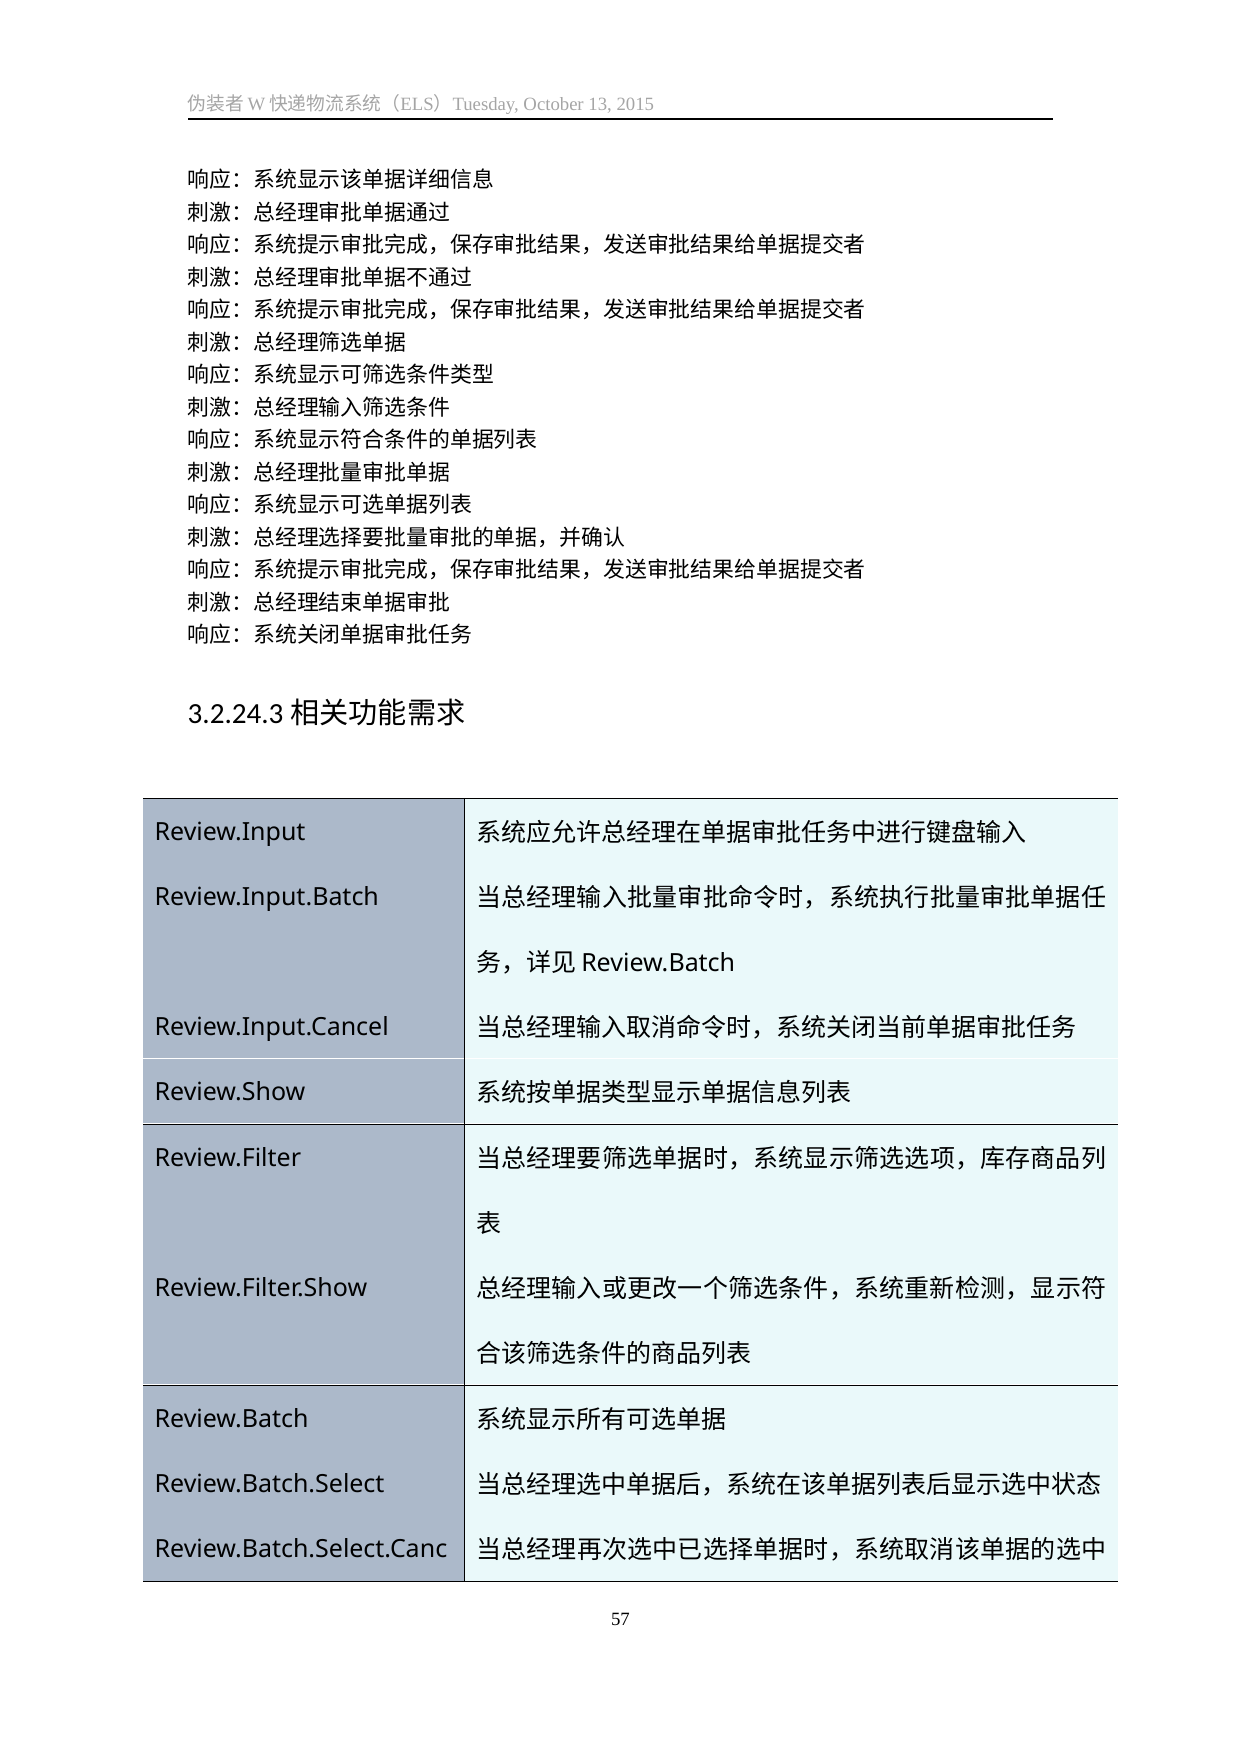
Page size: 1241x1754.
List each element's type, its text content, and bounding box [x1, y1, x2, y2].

text 响应：系统提示审批完成，保存审批结果，发送审批结果给单据提交者 [187, 552, 1053, 584]
table_cell 系统显示所有可选单据 当总经理选中单据后，系统在该单据列表后显示选中状态 当总经理再次选中已选择单据时，系统取消该单据的选中状态 当前页面所有单据均显示选中状态 [465, 1386, 1118, 1581]
table_header Review.Input Review.Input.Batch Review.Input.Cancel [143, 799, 464, 1058]
table_cell Review.Show [143, 1059, 464, 1123]
table_cell Review.Batch Review.Batch.Select Review.Batch.Select.Cancel Review.Batch.SelectAll [143, 1386, 464, 1581]
text 响应：系统显示可筛选条件类型 [187, 357, 1053, 389]
text 响应：系统显示可选单据列表 [187, 487, 1053, 519]
text 刺激：总经理审批单据不通过 [187, 259, 1053, 292]
text 刺激：总经理选择要批量审批的单据，并确认 [187, 519, 1053, 552]
title 3.2.24.3 相关功能需求 [187, 679, 1053, 744]
text 刺激：总经理输入筛选条件 [187, 389, 1053, 422]
text 刺激：总经理审批单据通过 [187, 194, 1053, 227]
text 响应：系统关闭单据审批任务 [187, 617, 1053, 649]
text 响应：系统提示审批完成，保存审批结果，发送审批结果给单据提交者 [187, 292, 1053, 324]
text 刺激：总经理批量审批单据 [187, 454, 1053, 487]
text 响应：系统显示该单据详细信息 [187, 162, 1053, 194]
text 响应：系统提示审批完成，保存审批结果，发送审批结果给单据提交者 [187, 227, 1053, 259]
table_cell Review.Filter Review.Filter.Show [143, 1125, 464, 1384]
text 响应：系统显示符合条件的单据列表 [187, 422, 1053, 454]
table_cell 当总经理要筛选单据时，系统显示筛选选项，库存商品列表 总经理输入或更改一个筛选条件，系统重新检测，显示符合该筛选条件的商品列表 [465, 1125, 1118, 1384]
text 刺激：总经理筛选单据 [187, 324, 1053, 357]
text 刺激：总经理结束单据审批 [187, 584, 1053, 617]
table_header 系统应允许总经理在单据审批任务中进行键盘输入 当总经理输入批量审批命令时，系统执行批量审批单据任务，详见Review.Batch 当总经理输入取消命令时，系统关闭当前单据审批任务 [465, 799, 1118, 1058]
table_cell 系统按单据类型显示单据信息列表 [465, 1059, 1118, 1123]
